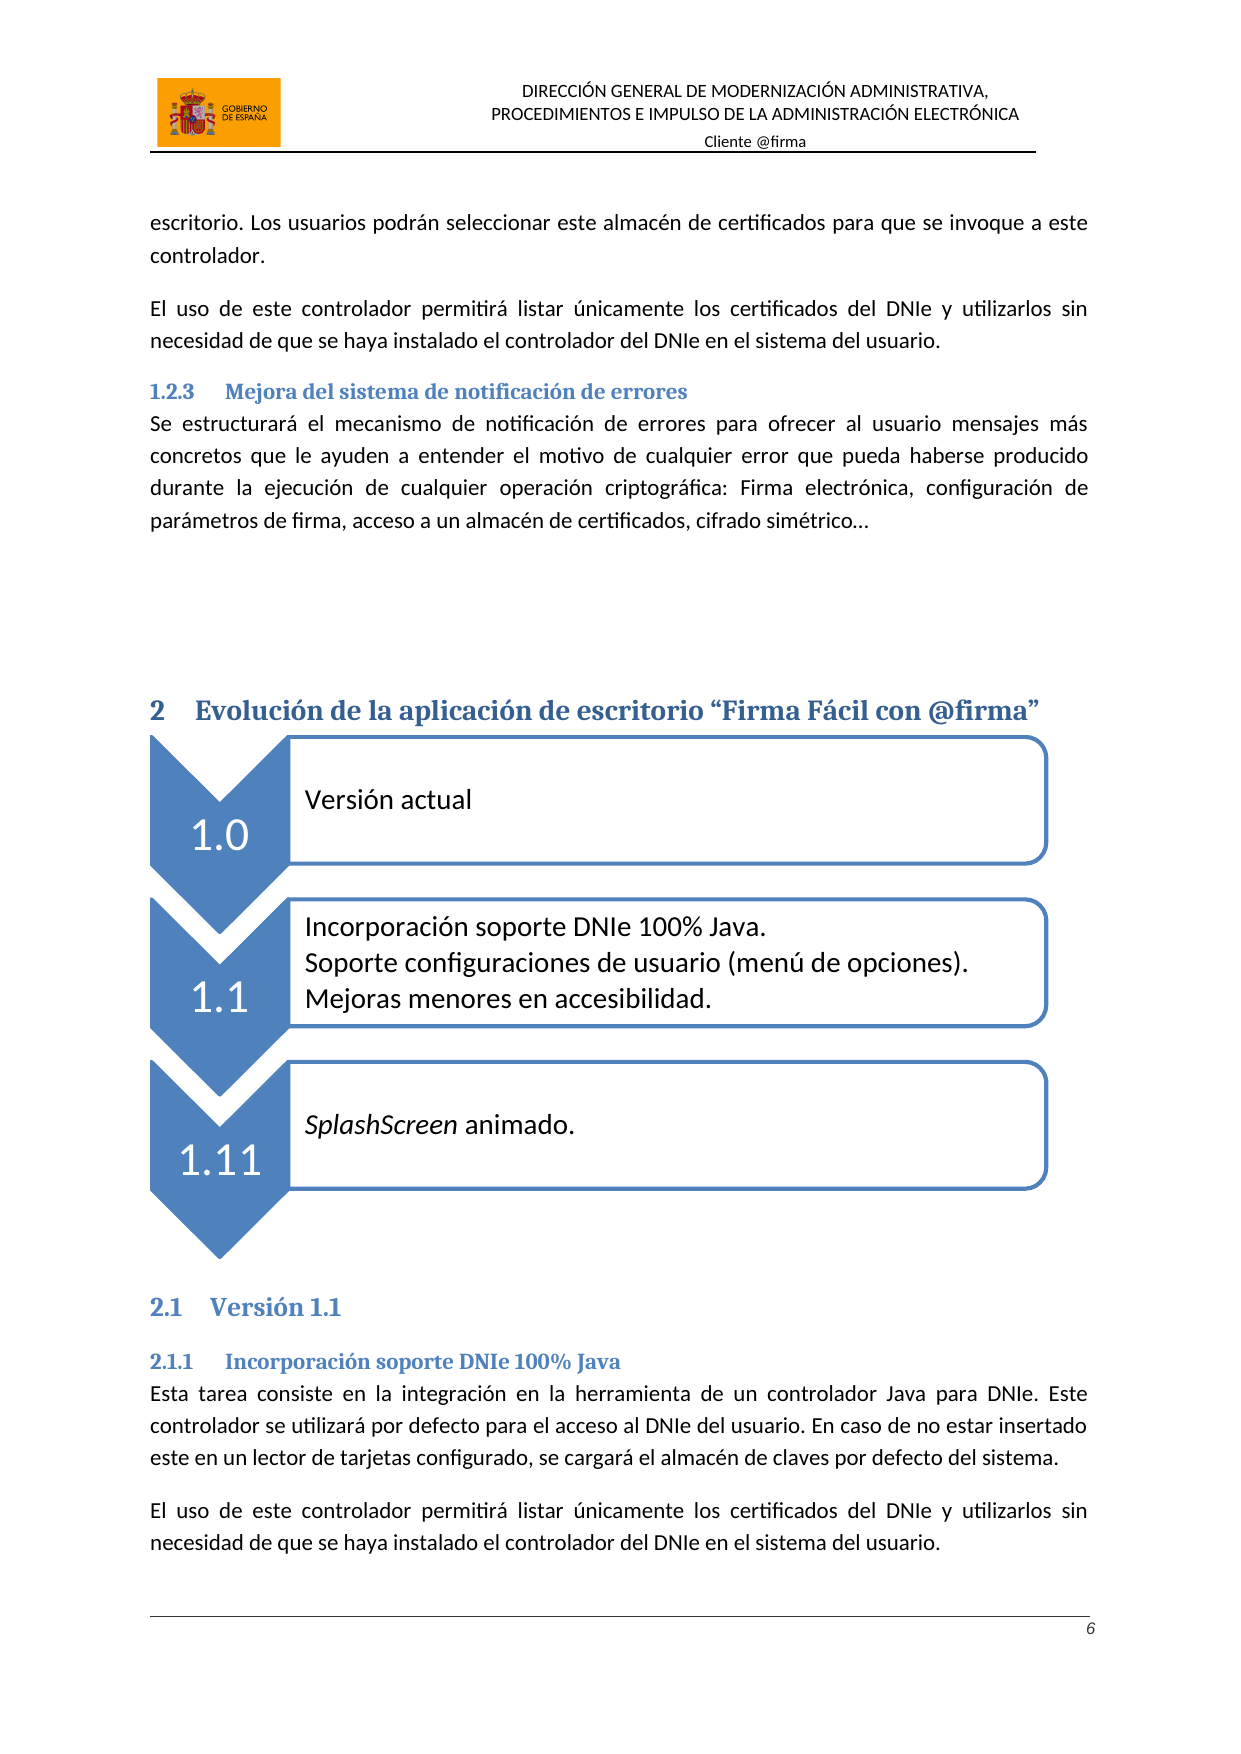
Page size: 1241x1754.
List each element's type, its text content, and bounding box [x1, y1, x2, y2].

text El uso de este controlador permitirá listar únicamente los certificados del DNIe y utilizarlos sin necesidad de que se haya instalado el controlador del DNIe en el sistema del usuario. [150, 1496, 1090, 1556]
text El uso de este controlador permitirá listar únicamente los certificados del DNIe y utilizarlos sin necesidad de que se haya instalado el controlador del DNIe en el sistema del usuario. [150, 294, 1090, 354]
text Esta tarea consiste en la integración en la herramienta de un controlador Java para DNIe. Este controlador se utilizará por defecto para el acceso al DNIe del usuario. En caso de no estar insertado este en un lector de tarjetas configurado, se cargará el almacén de claves por defecto del sistema. [150, 1379, 1090, 1471]
subtitle Mejora del sistema de notificación de errores [150, 379, 1090, 405]
subtitle Evolución de la aplicación de escritorio “Firma Fácil con @firma” [150, 694, 1090, 727]
subtitle Incorporación soporte DNIe 100% Java [150, 1348, 1090, 1375]
subtitle Versión 1.1 [150, 1292, 1090, 1323]
picture [157, 78, 281, 147]
text Se estructurará el mecanismo de notificación de errores para ofrecer al usuario mensajes más concretos que le ayuden a entender el motivo de cualquier error que pueda haberse producido durante la ejecución de cualquier operación criptográfica: Firma electrónica, configuración de parámetros de firma, acceso a un almacén de certificados, cifrado simétrico… [150, 409, 1090, 534]
